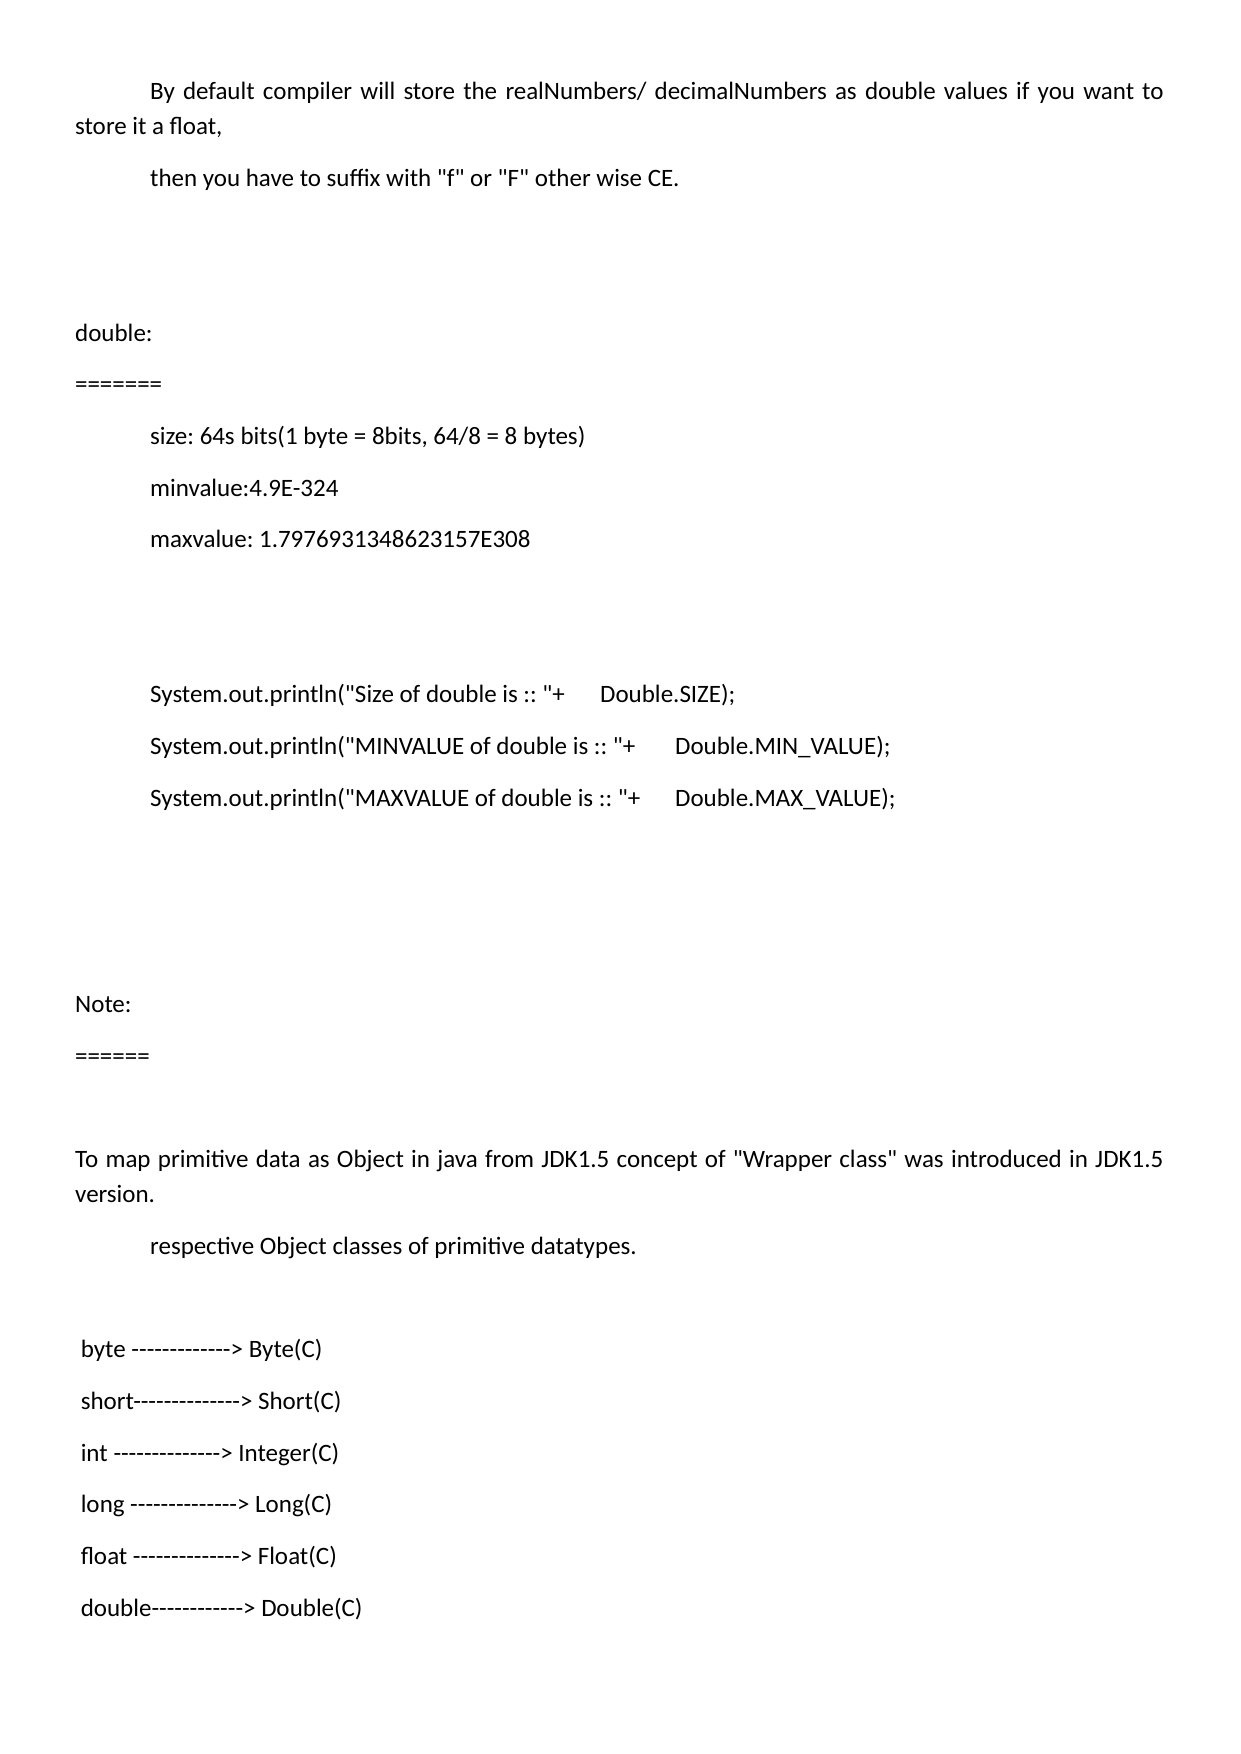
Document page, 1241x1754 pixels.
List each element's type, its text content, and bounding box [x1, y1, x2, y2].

text ====== [75, 1040, 1165, 1071]
text To map primitive data as Object in java from JDK1.5 concept of "Wrapper class" was introduced in JDK1.5 version. [75, 1143, 1165, 1209]
text double: [75, 317, 1165, 347]
text System.out.println("MINVALUE of double is :: "+ Double.MIN_VALUE); [75, 730, 1165, 761]
text float --------------> Float(C) [75, 1540, 1165, 1571]
text byte -------------> Byte(C) [75, 1333, 1165, 1364]
text System.out.println("Size of double is :: "+ Double.SIZE); [75, 678, 1165, 709]
text maxvalue: 1.7976931348623157E308 [75, 523, 1165, 554]
text System.out.println("MAXVALUE of double is :: "+ Double.MAX_VALUE); [75, 782, 1165, 812]
text respective Object classes of primitive datatypes. [75, 1230, 1165, 1261]
text By default compiler will store the realNumbers/ decimalNumbers as double values if you want to store it a float, [75, 75, 1165, 141]
text short--------------> Short(C) [75, 1385, 1165, 1416]
text size: 64s bits(1 byte = 8bits, 64/8 = 8 bytes) [75, 420, 1165, 451]
text Note: [75, 988, 1165, 1019]
text int --------------> Integer(C) [75, 1437, 1165, 1467]
text then you have to suffix with "f" or "F" other wise CE. [75, 162, 1165, 192]
text double------------> Double(C) [75, 1592, 1165, 1622]
text ======= [75, 368, 1165, 399]
text long --------------> Long(C) [75, 1488, 1165, 1519]
text minvalue:4.9E-324 [75, 472, 1165, 502]
